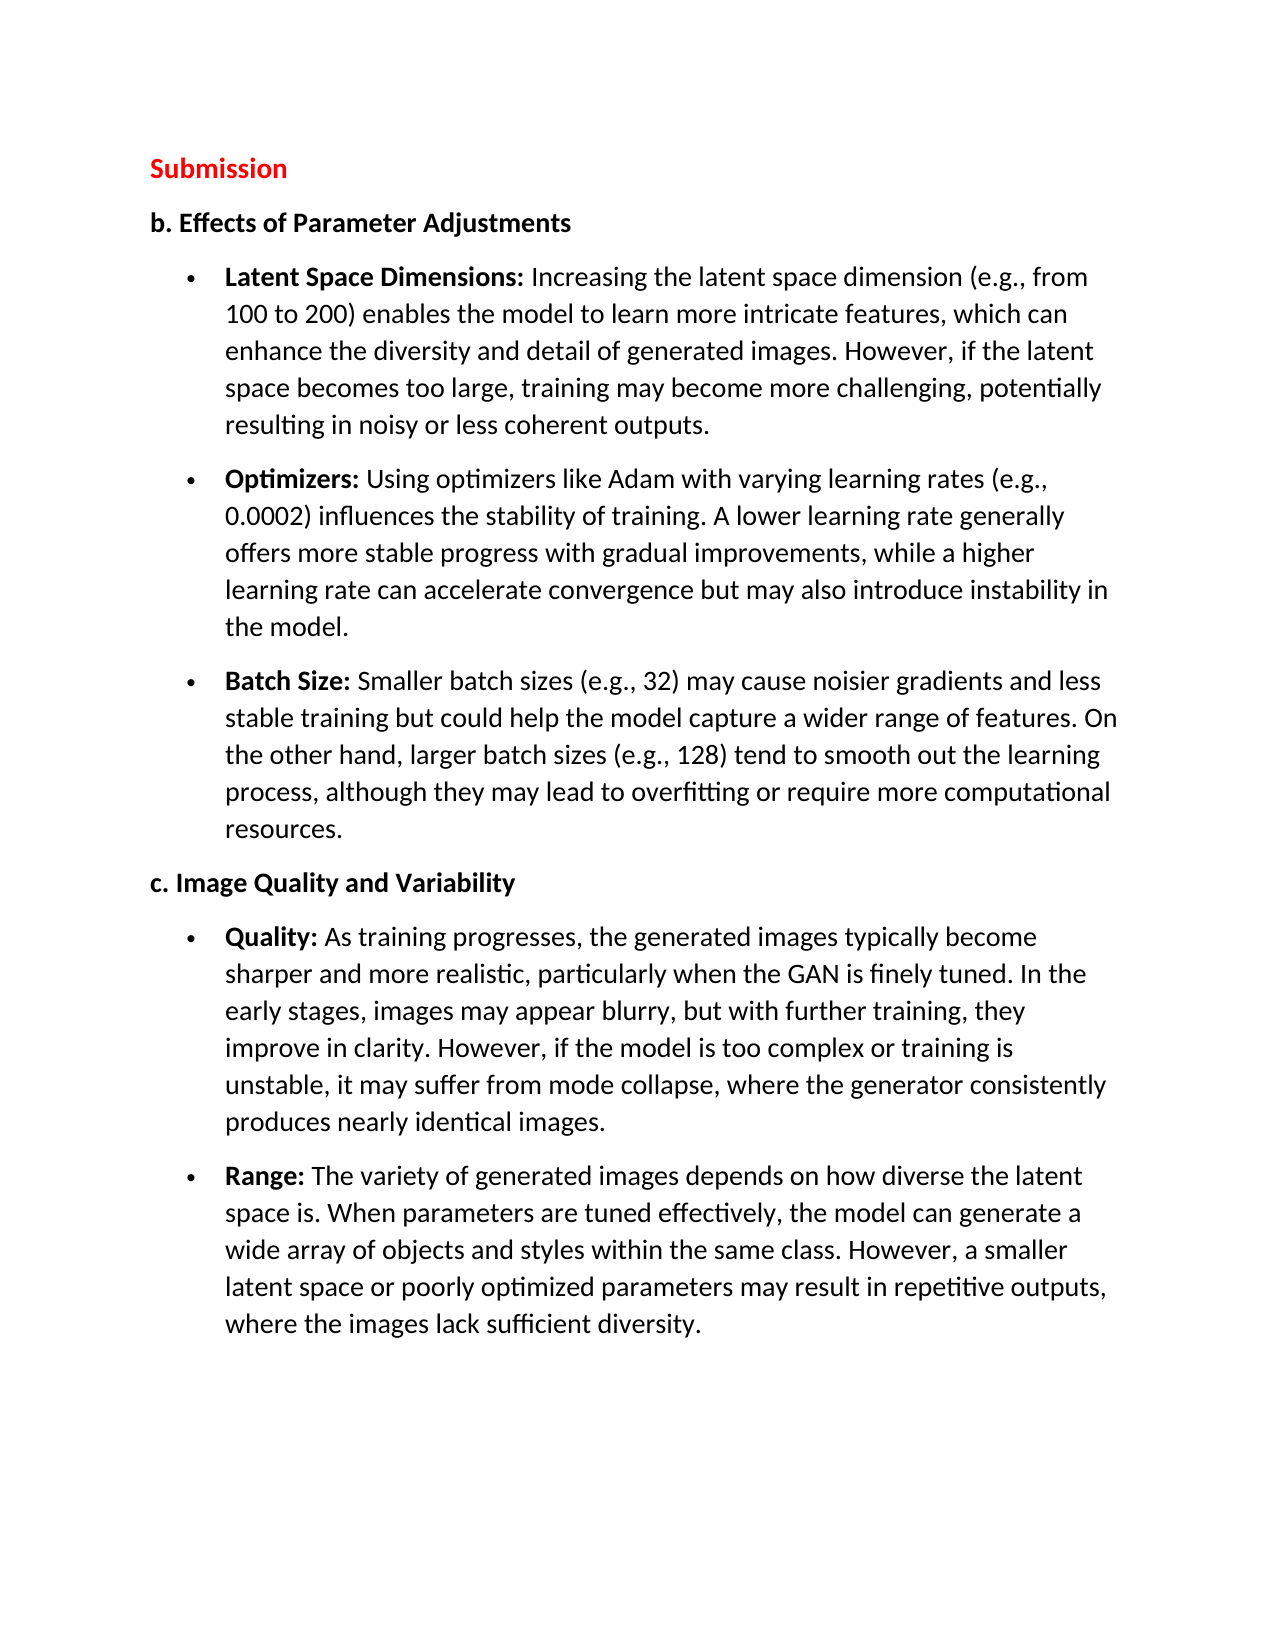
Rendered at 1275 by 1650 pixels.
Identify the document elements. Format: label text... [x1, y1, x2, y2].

list Batch Size: Smaller batch sizes (e.g., 32) may cause noisier gradients and less stable training but could help the model capture a wider range of features. On the other hand, larger batch sizes (e.g., 128) tend to smooth out the learning process, although they may lead to overfitting or require more computational resources. [187, 663, 1125, 846]
text b. Effects of Parameter Adjustments [150, 205, 1125, 239]
text c. Image Quality and Variability [150, 865, 1125, 899]
list Optimizers: Using optimizers like Adam with varying learning rates (e.g., 0.0002) influences the stability of training. A lower learning rate generally offers more stable progress with gradual improvements, while a higher learning rate can accelerate convergence but may also introduce instability in the model. [187, 461, 1125, 644]
list Quality: As training progresses, the generated images typically become sharper and more realistic, particularly when the GAN is finely tuned. In the early stages, images may appear blurry, but with further training, they improve in clarity. However, if the model is too complex or training is unstable, it may suffer from mode collapse, where the generator consistently produces nearly identical images. [187, 919, 1125, 1139]
list Latent Space Dimensions: Increasing the latent space dimension (e.g., from 100 to 200) enables the model to learn more intricate features, which can enhance the diversity and detail of generated images. However, if the latent space becomes too large, training may become more challenging, potentially resulting in noisy or less coherent outputs. [187, 259, 1125, 442]
text Submission [150, 150, 1125, 186]
list Range: The variety of generated images depends on how diverse the latent space is. When parameters are tuned effectively, the model can generate a wide array of objects and styles within the same class. However, a smaller latent space or poorly optimized parameters may result in repetitive outputs, where the images lack sufficient diversity. [187, 1158, 1125, 1341]
